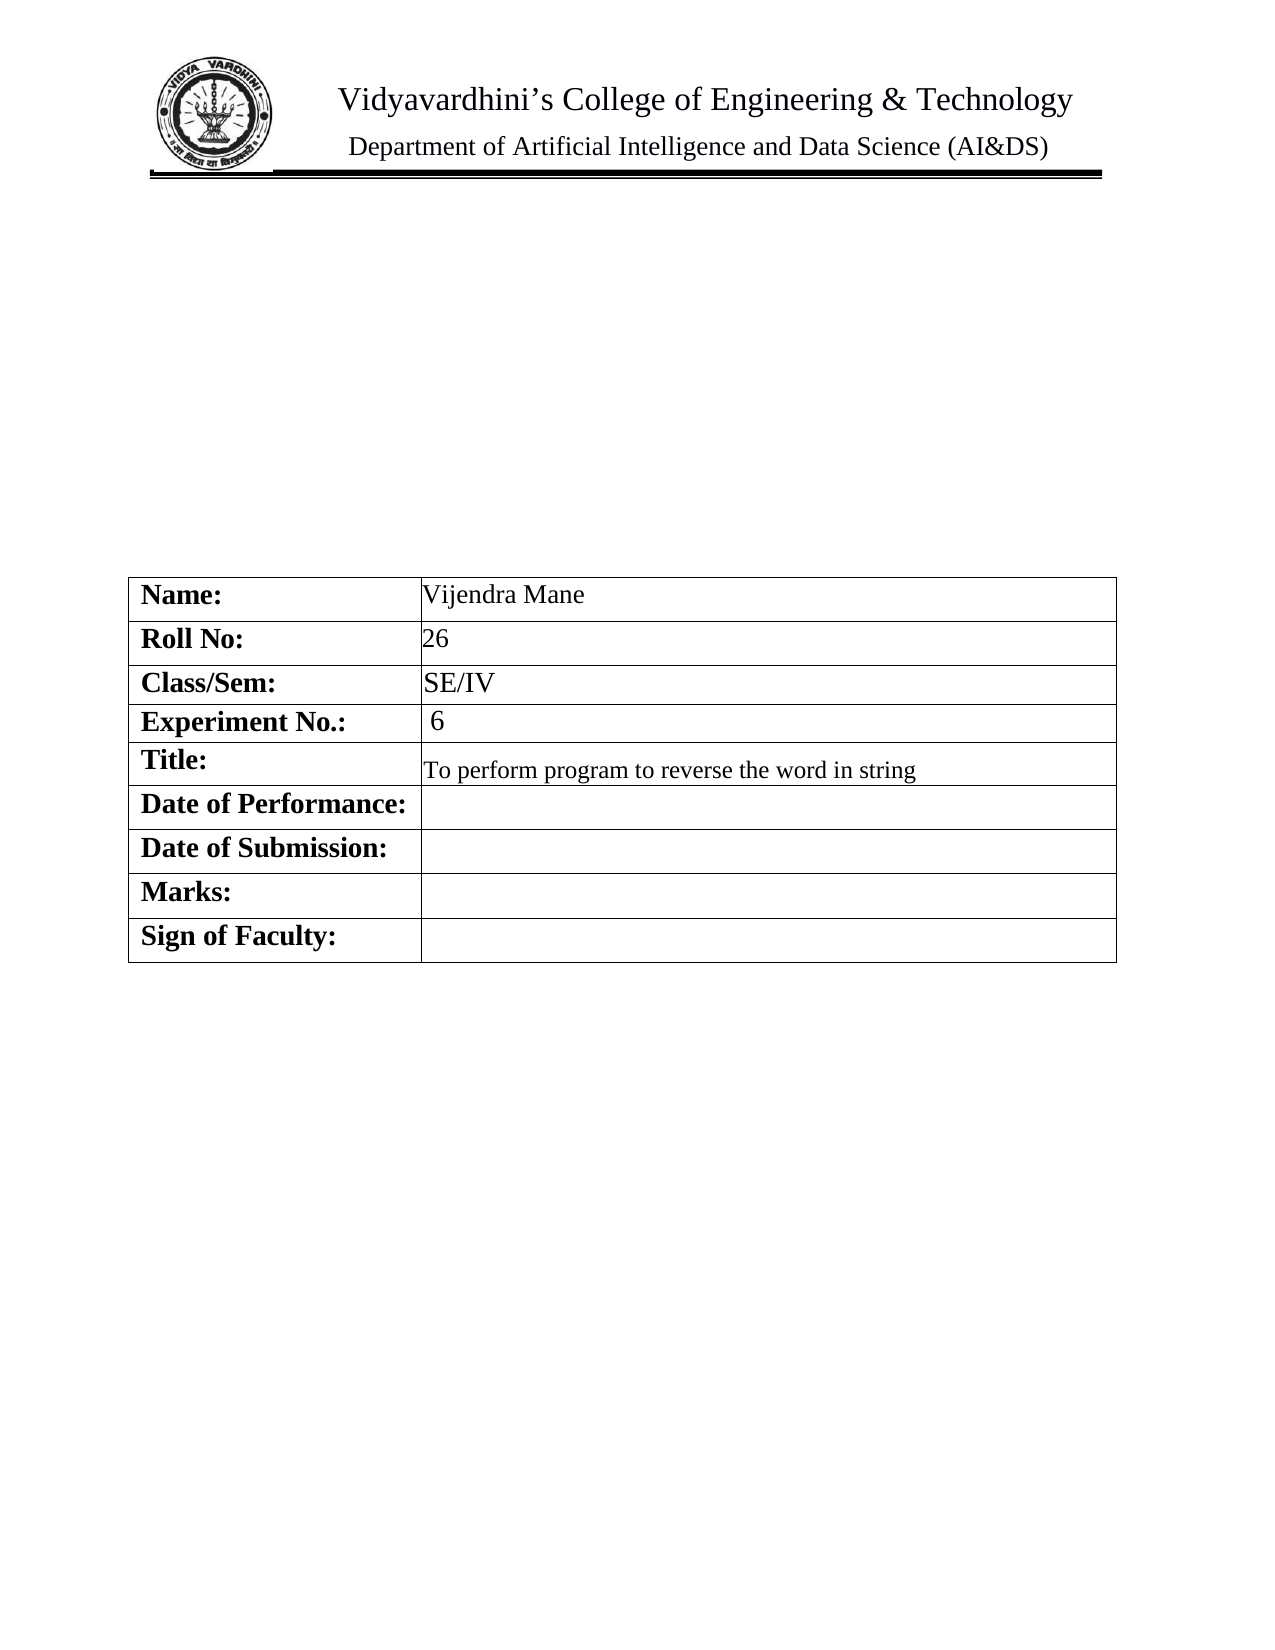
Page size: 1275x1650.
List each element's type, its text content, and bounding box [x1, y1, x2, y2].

table_header Name: [129, 578, 421, 621]
picture [154, 56, 273, 172]
table_cell [422, 874, 1116, 918]
table_cell Roll No: [129, 622, 421, 665]
table_cell SE/IV [422, 666, 1116, 703]
table_cell To perform program to reverse the word in string [422, 743, 1116, 785]
table_cell [422, 786, 1116, 829]
table_cell Class/Sem: [129, 666, 421, 703]
table_cell Title: [129, 743, 421, 785]
table_cell [422, 919, 1116, 962]
table_cell Date of Submission: [129, 830, 421, 873]
table_cell Experiment No.: [129, 705, 421, 742]
table_header Vijendra Mane [422, 578, 1116, 621]
table_cell Sign of Faculty: [129, 919, 421, 962]
table_cell [422, 830, 1116, 873]
table_cell Marks: [129, 874, 421, 918]
table_cell 6 [422, 705, 1116, 742]
table_cell Date of Performance: [129, 786, 421, 829]
table_cell 26 [422, 622, 1116, 665]
